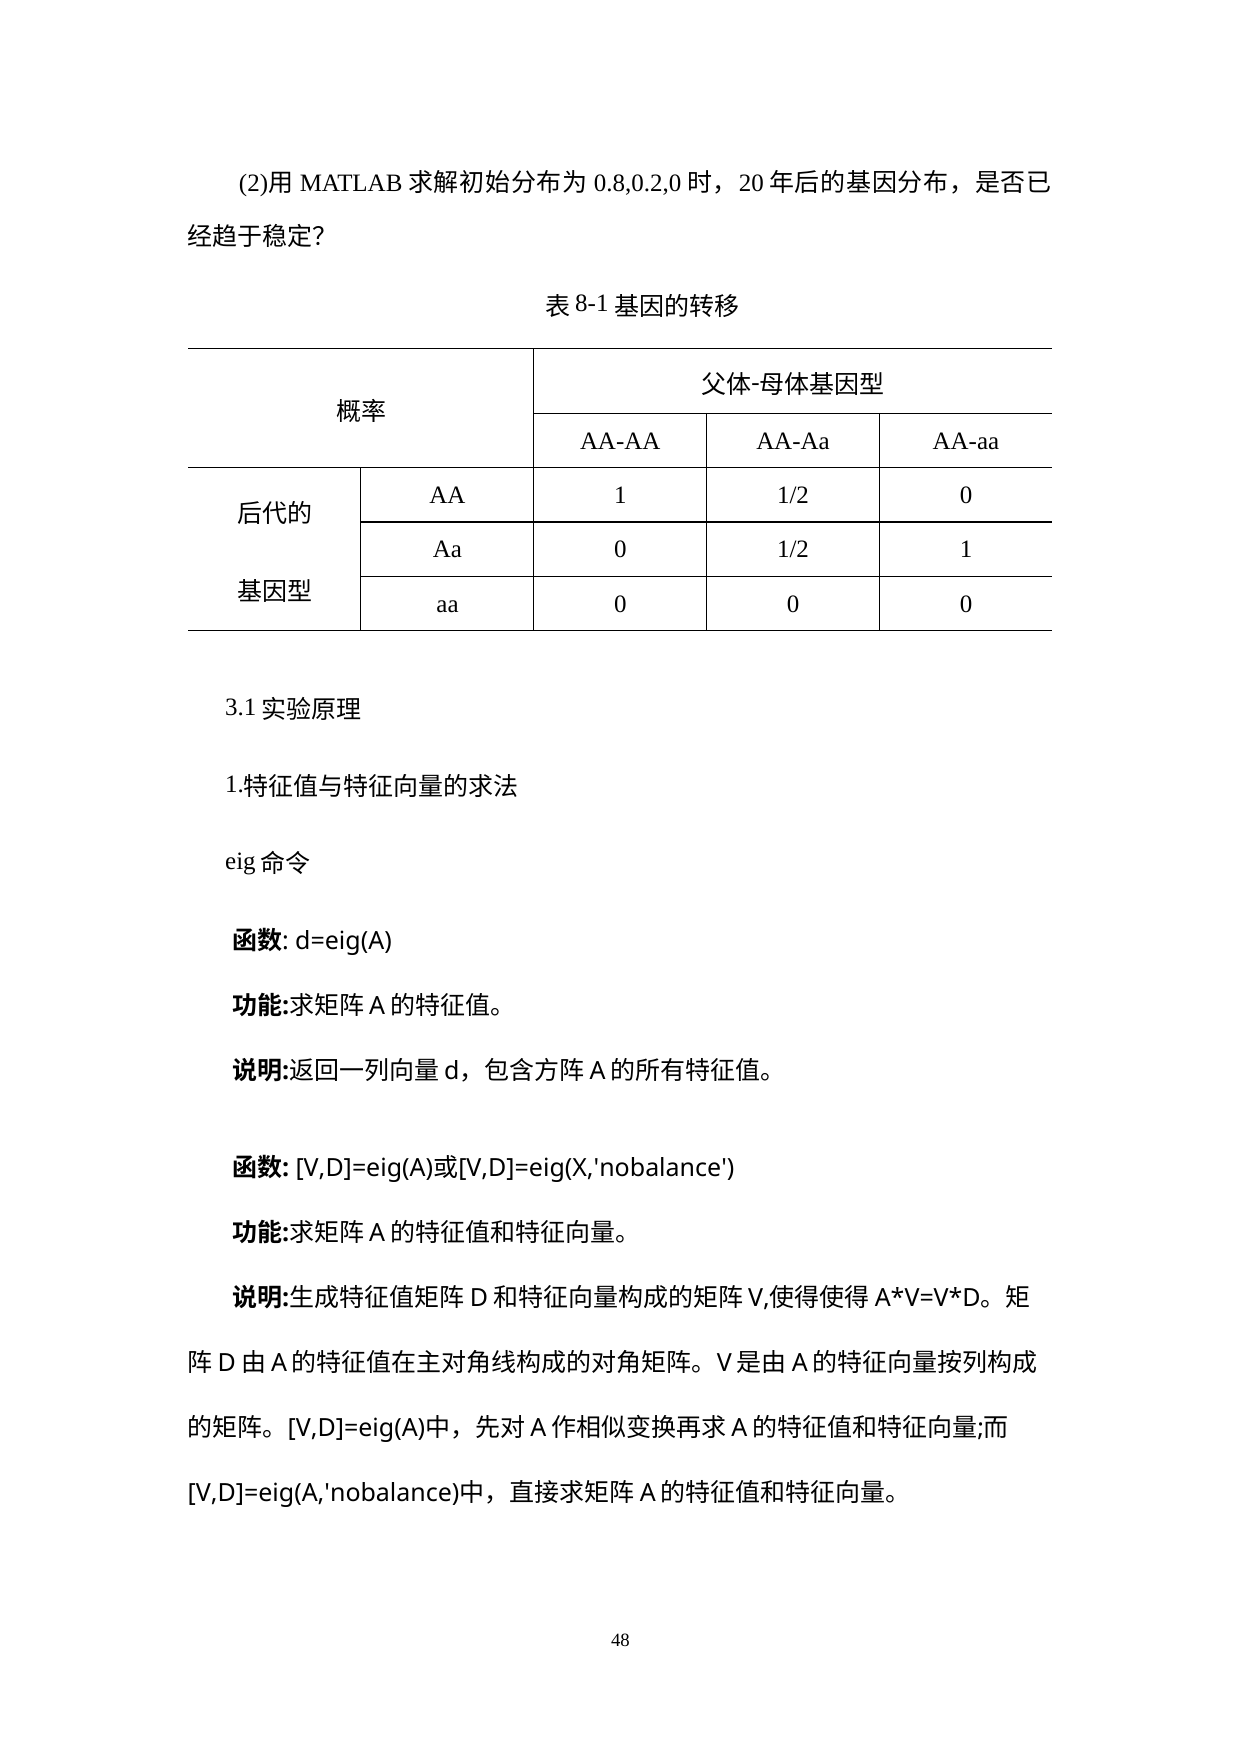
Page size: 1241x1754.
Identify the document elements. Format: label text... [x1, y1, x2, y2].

table_cell 1 [534, 468, 706, 521]
table_cell AA-Aa [707, 414, 879, 467]
table_cell 1 [880, 523, 1052, 576]
table_cell Aa [361, 523, 533, 576]
table_cell AA [361, 468, 533, 521]
table_header 父体-母体基因型 [534, 349, 1052, 413]
list (2)用MATLAB求解初始分布为0.8,0.2,0时，20年后的基因分布，是否已经趋于稳定？ [187, 162, 1053, 253]
list 表8-1 基因的转移 [187, 271, 1053, 322]
table_cell 0 [880, 577, 1052, 630]
table_cell 0 [880, 468, 1052, 521]
list 1.特征值与特征向量的求法 [225, 751, 1053, 803]
text 函数: d=eig(A) [187, 906, 1053, 971]
text 功能:求矩阵A的特征值和特征向量。 [187, 1198, 1053, 1263]
text 功能:求矩阵A的特征值。 [187, 971, 1053, 1036]
table_header 概率 [188, 349, 533, 467]
table_cell 1/2 [707, 468, 879, 521]
list 3.1实验原理 [225, 674, 1053, 726]
table_cell 1/2 [707, 523, 879, 576]
table_cell 0 [534, 577, 706, 630]
table_cell 0 [534, 523, 706, 576]
table_cell AA-aa [880, 414, 1052, 467]
table_cell aa [361, 577, 533, 630]
text 说明:生成特征值矩阵 D和特征向量构成的矩阵V,使得使得A*V=V*D。矩阵D由A的特征值在主对角线构成的对角矩阵。V是由A的特征向量按列构成的矩阵。[V,D]=eig(A)中，先对A作相似变换再求A的特征值和特征向量;而[V,D]=eig(A,'nobalance)中，直接求矩阵A的特征值和特征向量。 [187, 1263, 1053, 1523]
text 函数: [V,D]=eig(A)或[V,D]=eig(X,'nobalance') [187, 1133, 1053, 1198]
table_cell 0 [707, 577, 879, 630]
table_cell 后代的 基因型 [188, 468, 360, 630]
text 说明:返回一列向量d，包含方阵A的所有特征值。 [187, 1036, 1053, 1101]
list eig命令 [225, 828, 1053, 880]
table_cell AA-AA [534, 414, 706, 467]
